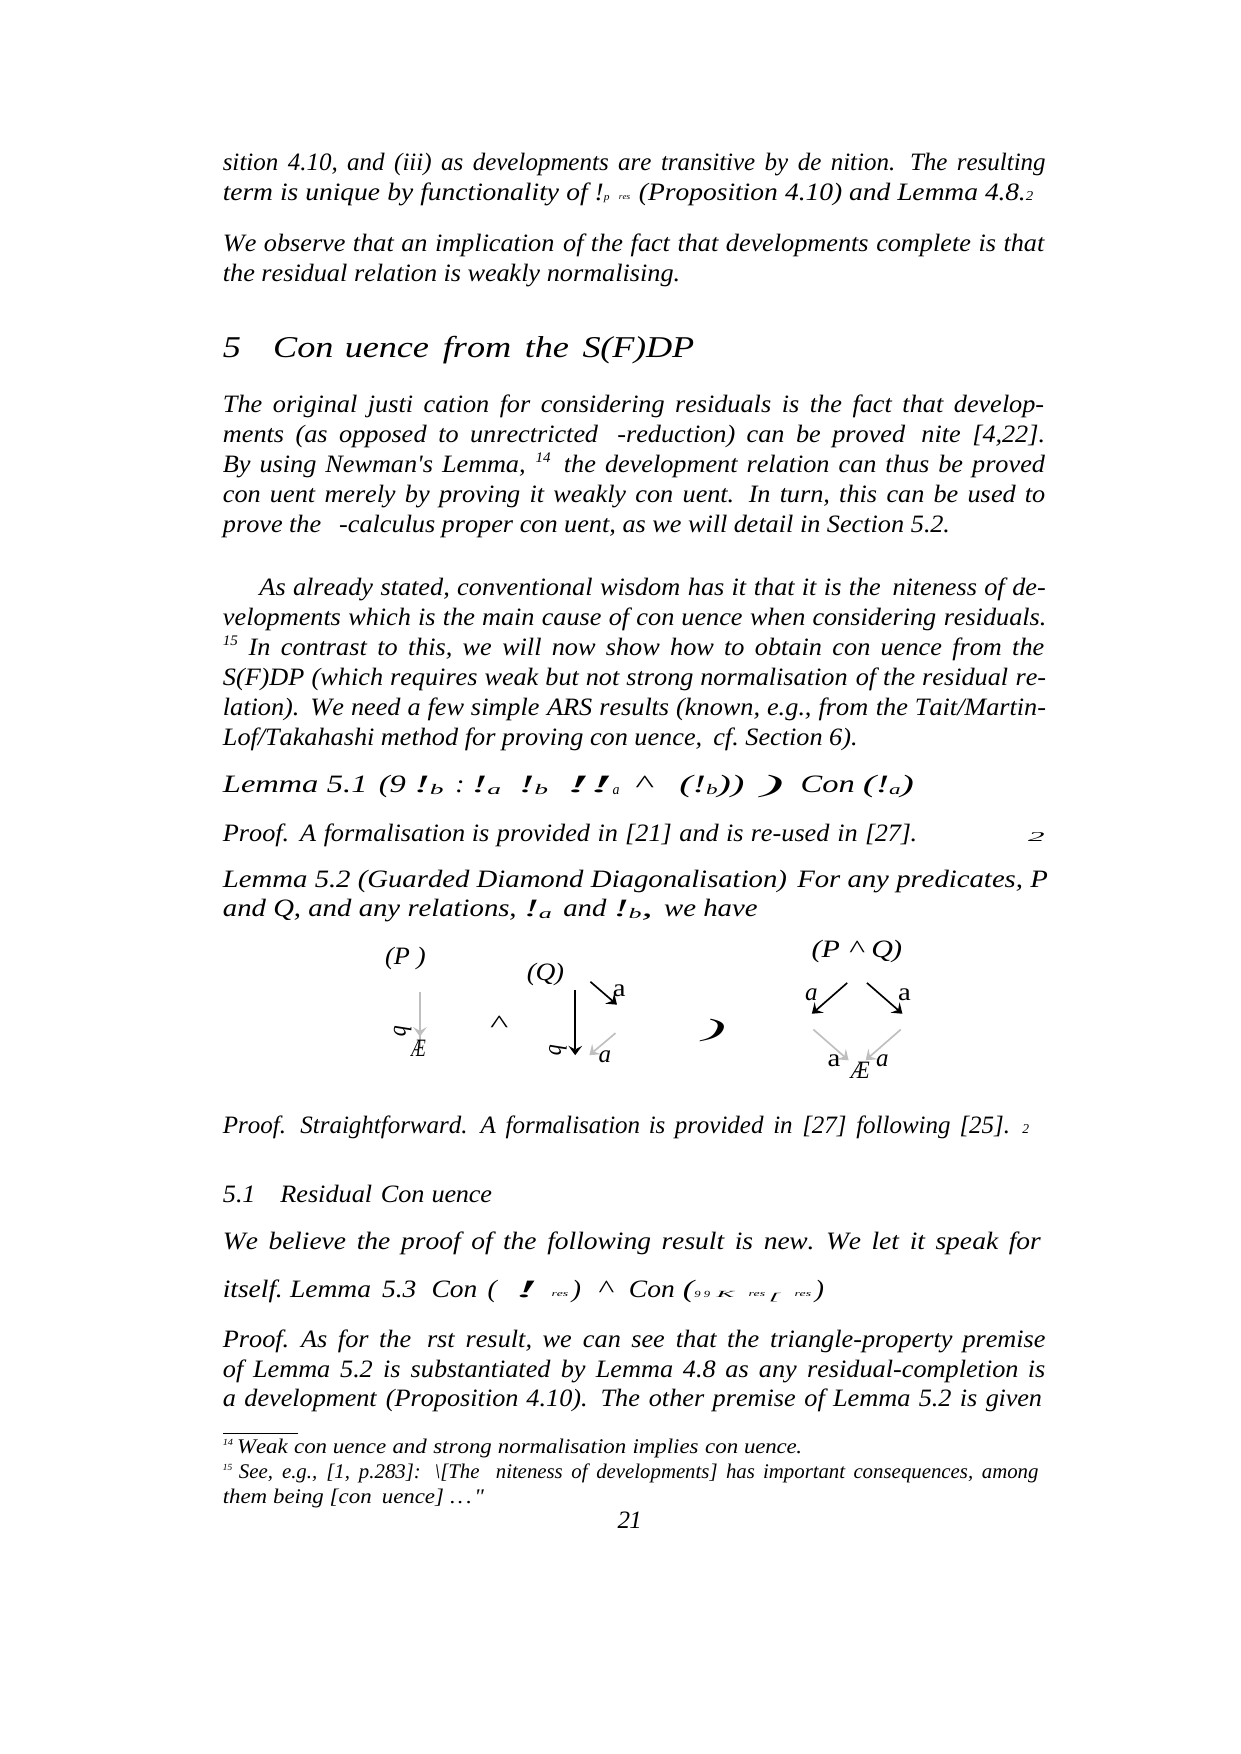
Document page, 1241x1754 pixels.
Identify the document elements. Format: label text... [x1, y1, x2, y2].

text (P ) [175, 941, 426, 971]
text sition 4.10, and (iii) as developments are transitive by de nition. The resulting term is unique by functionality of !p res (Proposition 4.10) and Lemma 4.8.2 [223, 147, 1046, 207]
text Proof. A formalisation is provided in [21] and is re-used in [27]. 2 [223, 818, 1065, 847]
text The original justi cation for considering residuals is the fact that develop- ments (as opposed to unrectricted -reduction) can be proved nite [4,22]. By using Newman's Lemma, 14 the development relation can thus be proved con uent merely by proving it weakly con uent. In turn, this can be used to prove the -calculus proper con uent, as we will detail in Section 5.2. [223, 389, 1046, 538]
subtitle (P ^ Q) [649, 941, 1065, 962]
text As already stated, conventional wisdom has it that it is the niteness of de- velopments which is the main cause of con uence when considering residuals. 15 In contrast to this, we will now show how to obtain con uence from the S(F)DP (which requires weak but not strong normalisation of the residual re- lation). We need a few simple ARS results (known, e.g., from the Tait/Martin- Lof/Takahashi method for proving con uence, cf. Section 6). [223, 572, 1046, 751]
text Proof. Straightforward. A formalisation is provided in [27] following [25]. 2 [223, 1110, 1065, 1138]
subtitle 5 Con uence from the S(F)DP [223, 330, 1065, 364]
text (Q) [527, 957, 582, 987]
subtitle ) Æ [703, 1010, 918, 1084]
text We believe the proof of the following result is new. We let it speak for itself. Lemma 5.3 Con ( ! res ) ^ Con (9 9 K res [ res ) [223, 1226, 1041, 1304]
text Æ [175, 1033, 426, 1061]
text We observe that an implication of the fact that developments complete is that the residual relation is weakly normalising. [223, 228, 1045, 286]
text 14 Weak con uence and strong normalisation implies con uence. [223, 1434, 1065, 1458]
text Lemma 5.1 (9 !b : !a !b !!a ^ (!b)) ) Con (!a) [223, 769, 1065, 797]
text Proof. As for the rst result, we can see that the triangle-property premise of Lemma 5.2 is substantiated by Lemma 4.8 as any residual-completion is a development (Proposition 4.10). The other premise of Lemma 5.2 is given [223, 1324, 1046, 1412]
text Lemma 5.2 (Guarded Diamond Diagonalisation) For any predicates, P and Q, and any relations, !a and !b, we have [223, 864, 1048, 922]
text ^ [431, 1009, 565, 1038]
text 5.1 Residual Con uence [223, 1179, 1065, 1208]
text 15 See, e.g., [1, p.283]: \[The niteness of developments] has important consequences, among them being [con uence] ..." [223, 1459, 1065, 1508]
